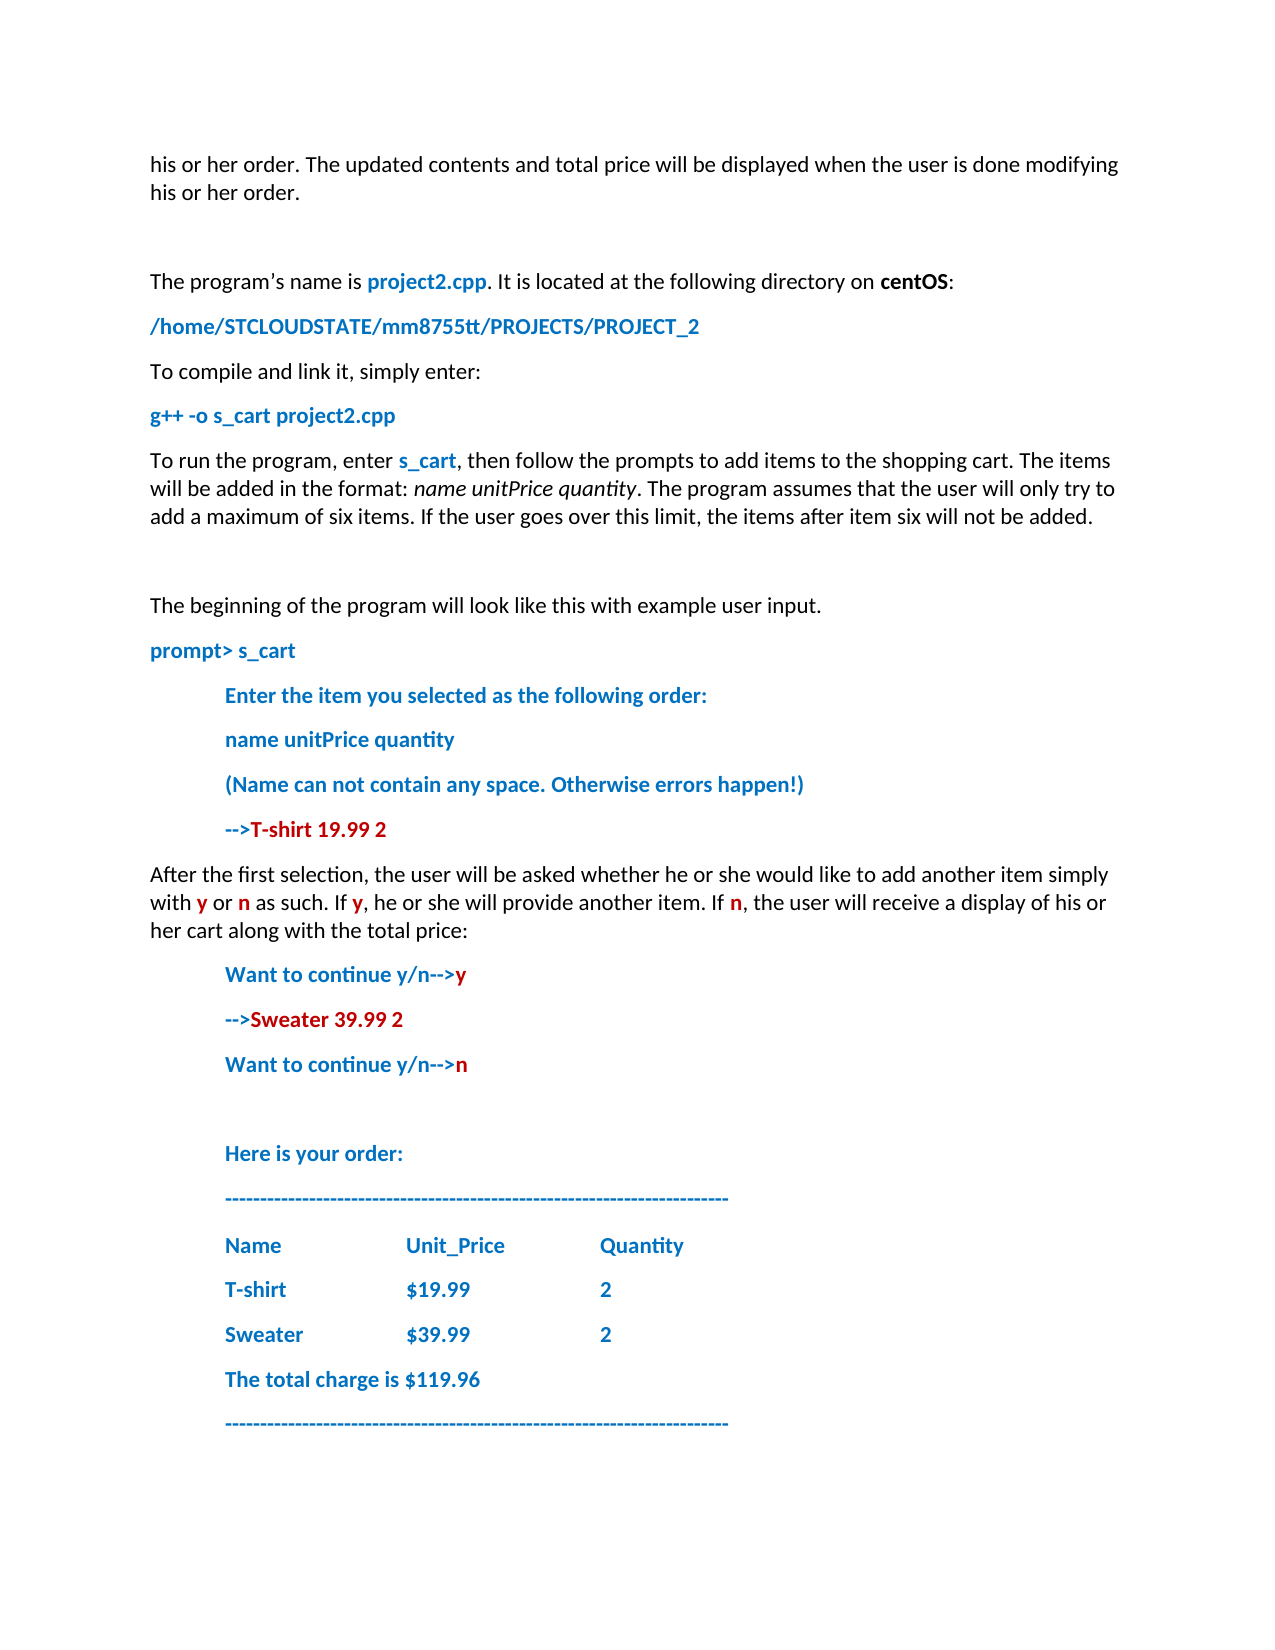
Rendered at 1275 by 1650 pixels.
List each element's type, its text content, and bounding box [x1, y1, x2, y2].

text After the first selection, the user will be asked whether he or she would like to add another item simply with y or n as such. If y, he or she will provide another item. If n, the user will receive a display of his or her cart along with the total price: [150, 860, 1125, 944]
text -->Sweater 39.99 2 [150, 1005, 1125, 1033]
text (Name can not contain any space. Otherwise errors happen!) [150, 770, 1125, 798]
text name unitPrice quantity [150, 726, 1125, 754]
text /home/STCLOUDSTATE/mm8755tt/PROJECTS/PROJECT_2 [150, 312, 1125, 340]
text Here is your order: [150, 1139, 1125, 1167]
text ------------------------------------------------------------------------ [150, 1409, 1125, 1437]
text To compile and link it, simply enter: [150, 357, 1125, 385]
text g++ -o s_cart project2.cpp [150, 401, 1125, 429]
text The beginning of the program will look like this with example user input. [150, 592, 1125, 619]
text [150, 150, 1125, 206]
text The program’s name is project2.cpp. It is located at the following directory on centOS: [150, 267, 1125, 295]
text Sweater $39.99 2 [150, 1320, 1125, 1348]
text To run the program, enter s_cart, then follow the prompts to add items to the shopping cart. The items will be added in the format: name unitPrice quantity. The program assumes that the user will only try to add a maximum of six items. If the user goes over this limit, the items after item six will not be added. [150, 446, 1125, 530]
text T-shirt $19.99 2 [150, 1275, 1125, 1303]
text Enter the item you selected as the following order: [150, 681, 1125, 709]
text Want to continue y/n-->y [150, 960, 1125, 988]
text Want to continue y/n-->n [150, 1050, 1125, 1078]
text -->T-shirt 19.99 2 [225, 815, 1125, 843]
text The total charge is $119.96 [150, 1365, 1125, 1393]
text prompt> s_cart [150, 636, 1125, 664]
text ------------------------------------------------------------------------ [150, 1184, 1125, 1212]
text Name Unit_Price Quantity [150, 1231, 1125, 1259]
